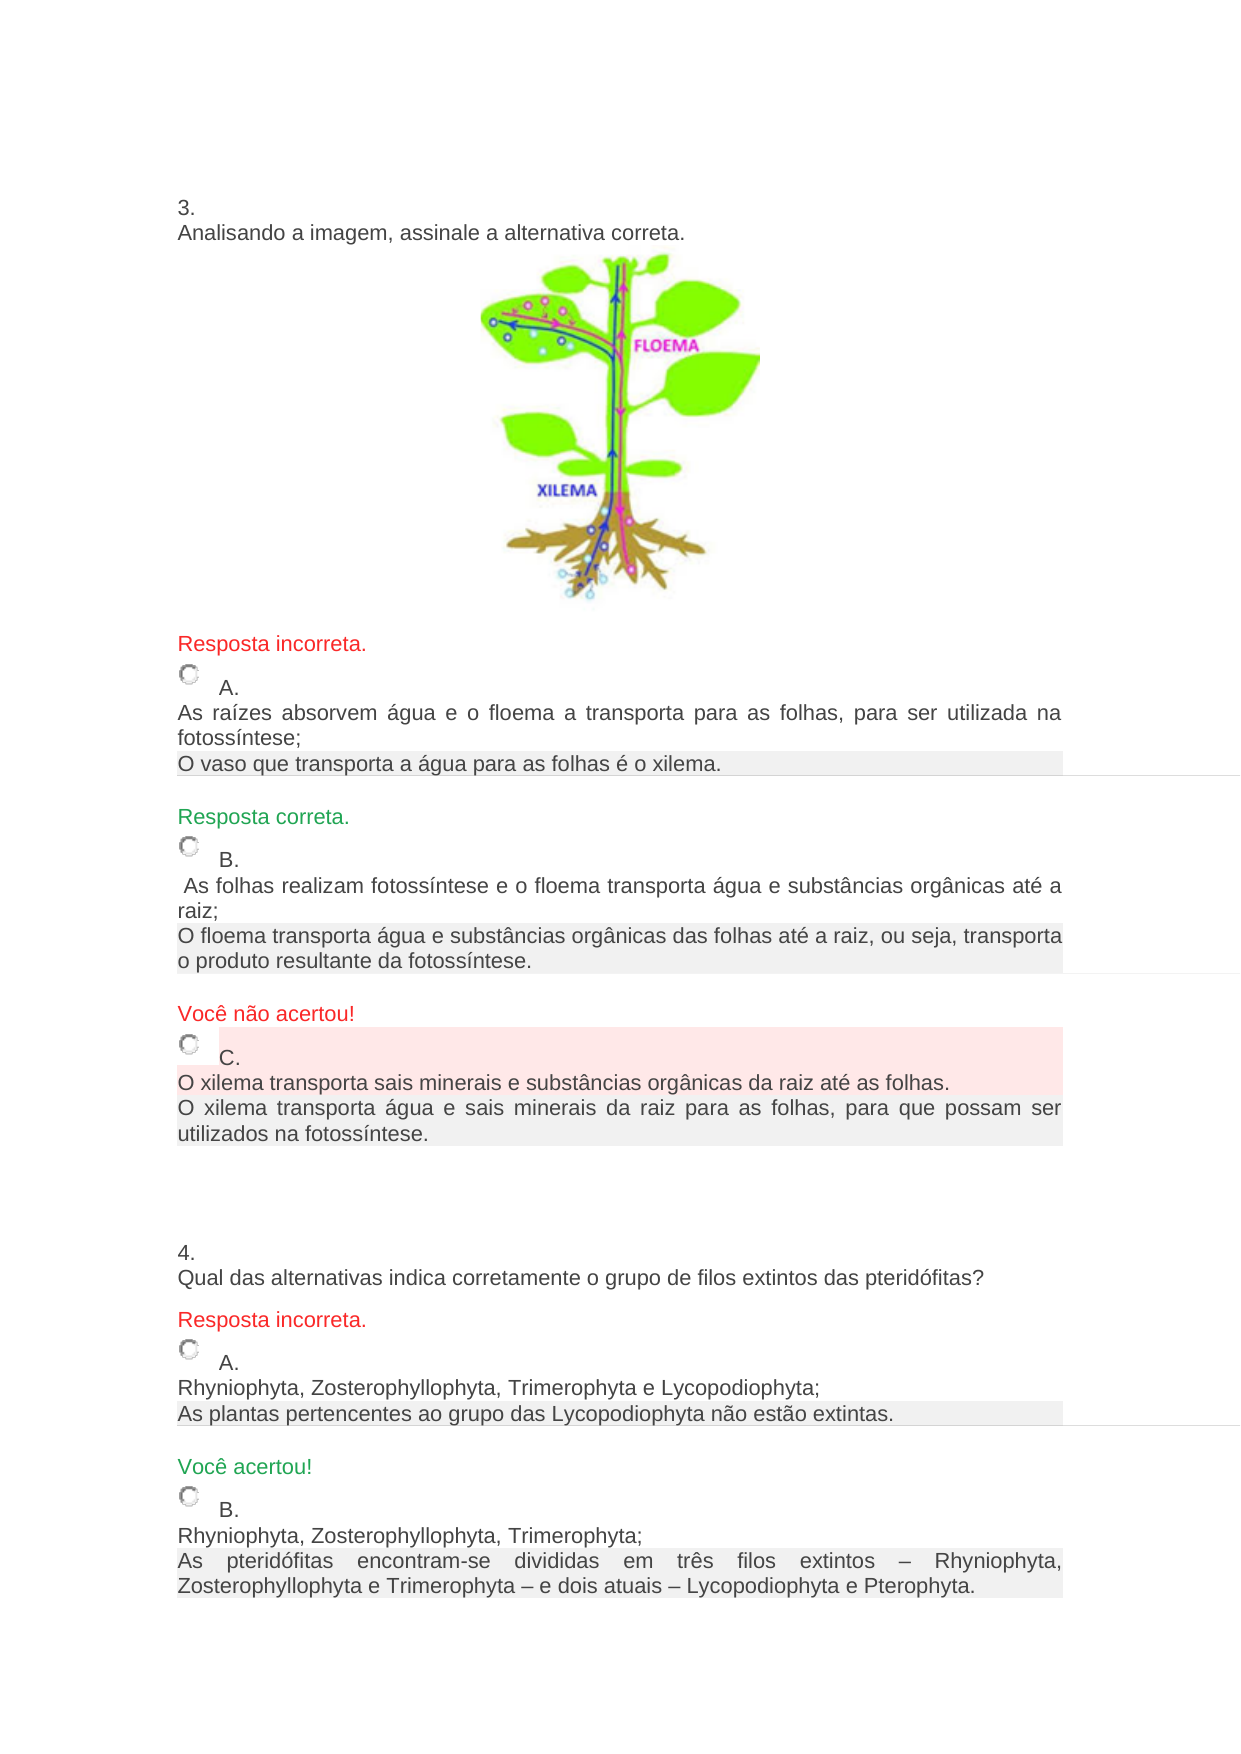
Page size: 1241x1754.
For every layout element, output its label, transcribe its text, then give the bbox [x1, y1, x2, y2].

text Resposta incorreta. [177, 1307, 1063, 1332]
text B. [177, 829, 1063, 872]
text As pteridófitas encontram-se divididas em três filos extintos – Rhyniophyta, Zosterophyllophyta e Trimerophyta – e dois atuais – Lycopodiophyta e Pterophyta. [177, 1548, 1063, 1598]
text A. [177, 657, 1063, 700]
text O floema transporta água e substâncias orgânicas das folhas até a raiz, ou seja, transporta o produto resultante da fotossíntese. [177, 923, 1063, 973]
text O xilema transporta sais minerais e substâncias orgânicas da raiz até as folhas. [177, 1070, 1063, 1095]
text Rhyniophyta, Zosterophyllophyta, Trimerophyta e Lycopodiophyta; [177, 1375, 1063, 1401]
text O vaso que transporta a água para as folhas é o xilema. [177, 751, 1063, 775]
text B. [177, 1479, 1063, 1522]
text Rhyniophyta, Zosterophyllophyta, Trimerophyta; [177, 1522, 1063, 1548]
text Qual das alternativas indica corretamente o grupo de filos extintos das pteridófitas? [177, 1265, 1063, 1290]
text As folhas realizam fotossíntese e o floema transporta água e substâncias orgânicas até a raiz; [177, 872, 1063, 923]
text Você acertou! [177, 1454, 1063, 1479]
text 3. [177, 194, 1063, 220]
text Você não acertou! [177, 1001, 1063, 1027]
text Analisando a imagem, assinale a alternativa correta. [177, 220, 1063, 245]
text O xilema transporta água e sais minerais da raiz para as folhas, para que possam ser utilizados na fotossíntese. [177, 1095, 1063, 1146]
picture [480, 245, 760, 615]
text C. [177, 1027, 1063, 1070]
text Resposta incorreta. [177, 631, 1063, 657]
text Resposta correta. [177, 804, 1063, 829]
text A. [177, 1332, 1063, 1375]
text As raízes absorvem água e o floema a transporta para as folhas, para ser utilizada na fotossíntese; [177, 700, 1063, 751]
text As plantas pertencentes ao grupo das Lycopodiophyta não estão extintas. [177, 1401, 1063, 1425]
text 4. [177, 1239, 1063, 1265]
